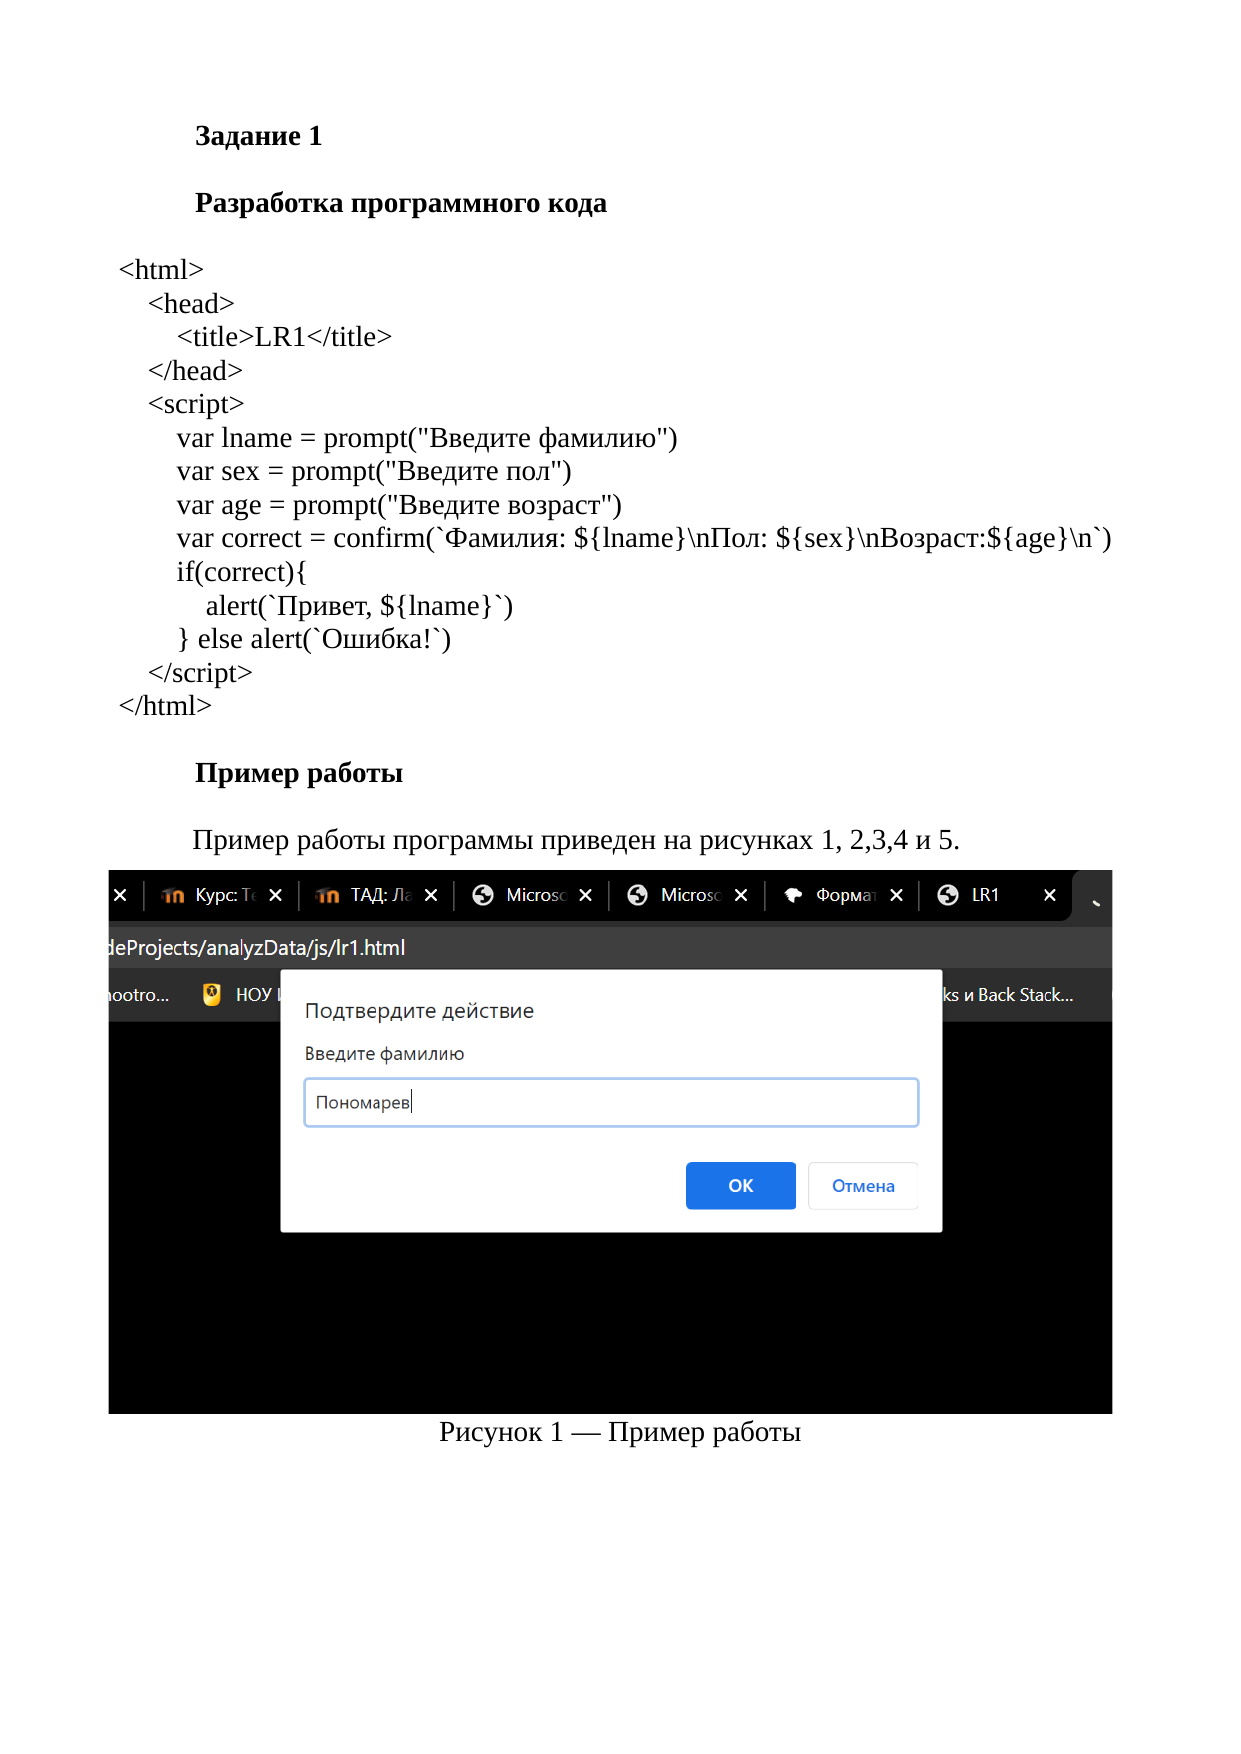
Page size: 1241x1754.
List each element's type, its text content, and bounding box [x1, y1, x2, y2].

text <title>LR1</title> [118, 319, 1122, 353]
text } else alert(`Ошибка!`) [118, 621, 1122, 655]
text </html> [118, 688, 1122, 722]
text <head> [118, 286, 1122, 319]
text if(correct){ [118, 554, 1122, 588]
text var age = prompt("Введите возраст") [118, 487, 1122, 521]
text </script> [118, 655, 1122, 688]
subtitle Разработка программного кода [118, 185, 1122, 219]
text var correct = confirm(`Фамилия: ${lname}\nПол: ${sex}\nВозраст:${age}\n`) [118, 521, 1122, 554]
text </head> [118, 353, 1122, 386]
picture [108, 870, 1113, 1414]
text var sex = prompt("Введите пол") [118, 453, 1122, 487]
text <html> [118, 252, 1122, 286]
list Пример работы программы приведен на рисунках 1, 2,3,4 и 5. [118, 822, 1122, 856]
text var lname = prompt("Введите фамилию") [118, 420, 1122, 453]
text <script> [118, 386, 1122, 420]
text alert(`Привет, ${lname}`) [118, 588, 1122, 621]
subtitle Пример работы [118, 755, 1122, 789]
subtitle Задание 1 [118, 118, 1122, 152]
